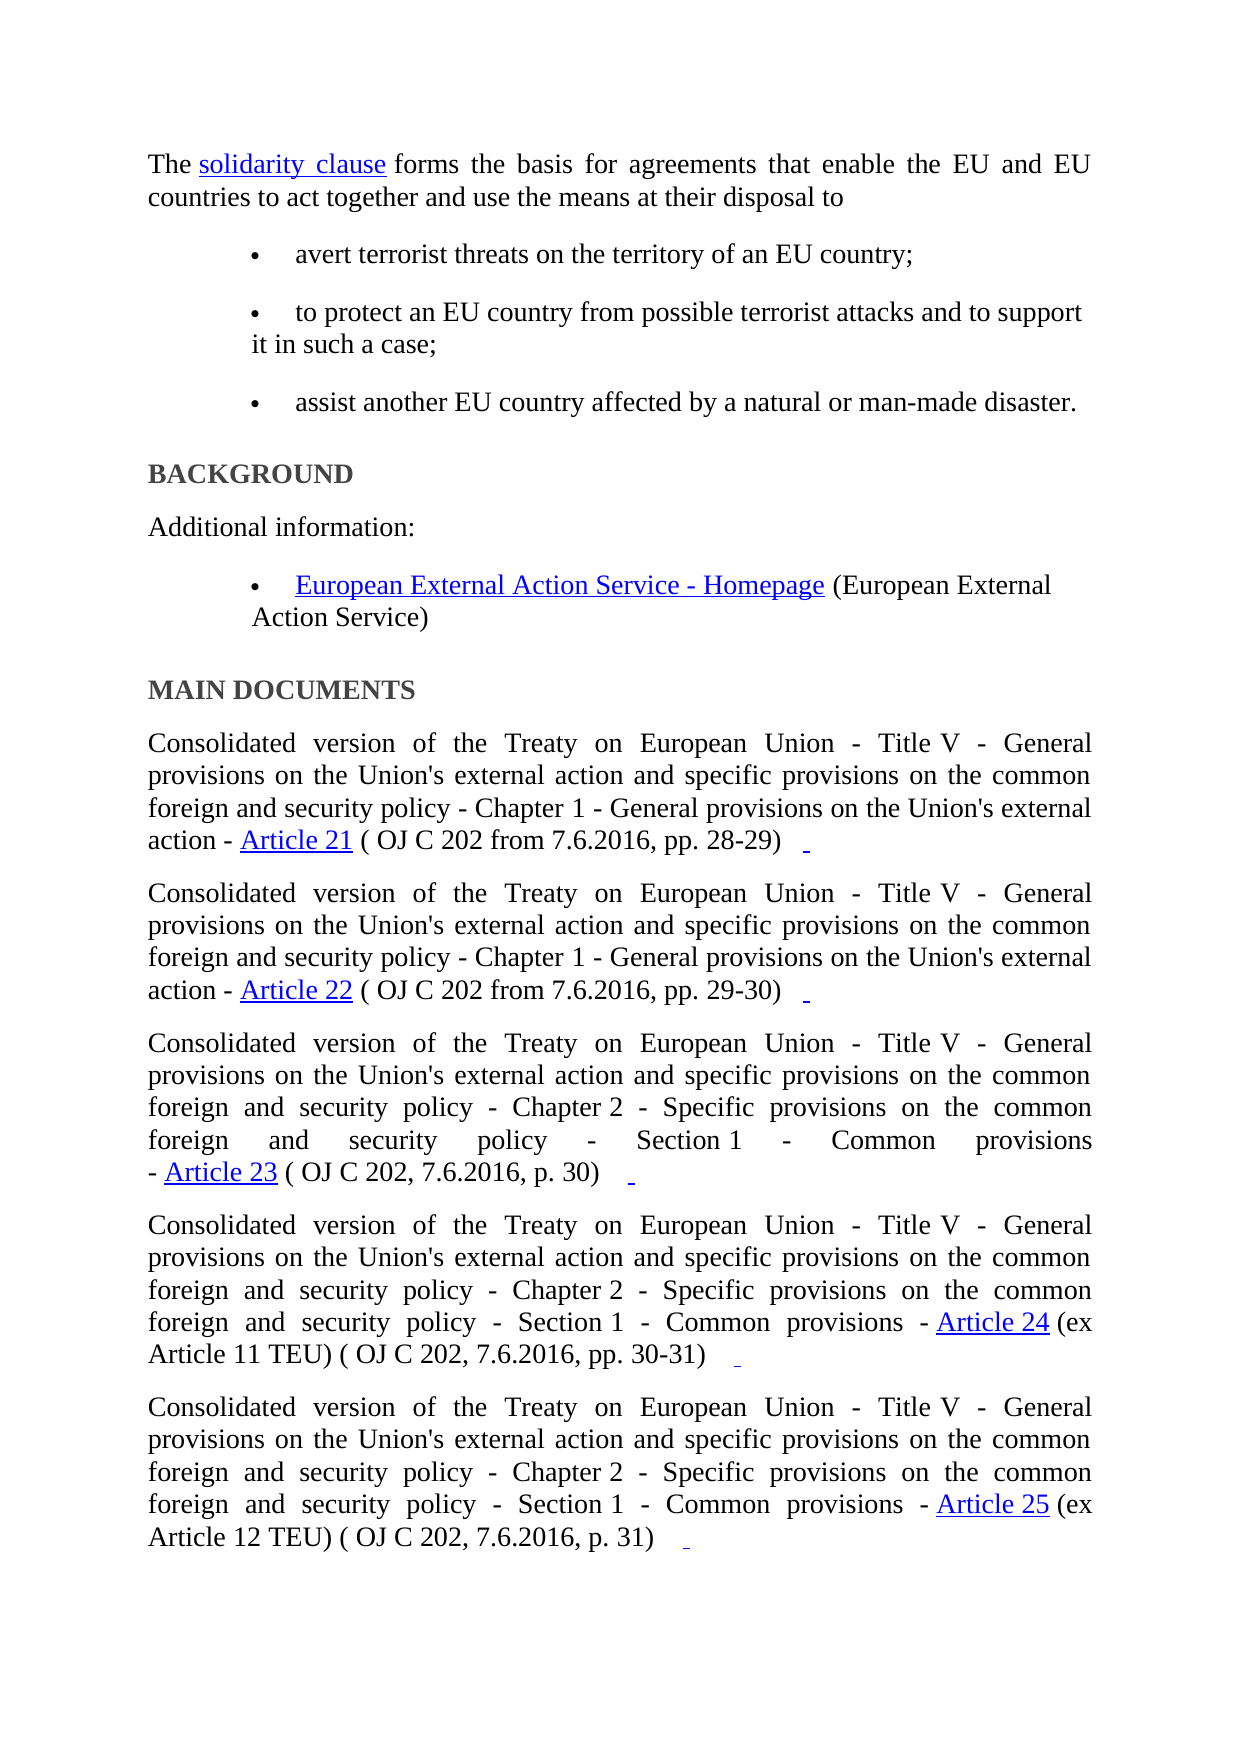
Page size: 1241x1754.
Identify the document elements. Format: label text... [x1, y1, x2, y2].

list avert terrorist threats on the territory of an EU country; [251, 237, 1093, 270]
text Consolidated version of the Treaty on European Union - Title V - General provisions on the Union's external action and specific provisions on the common foreign and security policy - Chapter 1 - General provisions on the Union's external action - Article 22 ( OJ C 202 from 7.6.2016, pp. 29-30) [148, 876, 1093, 1005]
text Consolidated version of the Treaty on European Union - Title V - General provisions on the Union's external action and specific provisions on the common foreign and security policy - Chapter 2 - Specific provisions on the common foreign and security policy - Section 1 - Common provisions - Article 24 (ex Article 11 TEU) ( OJ C 202, 7.6.2016, pp. 30-31) [148, 1208, 1093, 1370]
list European External Action Service - Homepage (European External Action Service) [251, 568, 1093, 632]
text BACKGROUND [148, 458, 1093, 490]
list assist another EU country affected by a natural or man-made disaster. [251, 384, 1093, 417]
text MAIN DOCUMENTS [148, 673, 1093, 706]
text Consolidated version of the Treaty on European Union - Title V - General provisions on the Union's external action and specific provisions on the common foreign and security policy - Chapter 1 - General provisions on the Union's external action - Article 21 ( OJ C 202 from 7.6.2016, pp. 28-29) [148, 726, 1093, 855]
text The solidarity clause forms the basis for agreements that enable the EU and EU countries to act together and use the means at their disposal to [148, 148, 1093, 212]
text Additional information: [148, 510, 1093, 543]
list to protect an EU country from possible terrorist attacks and to support it in such a case; [251, 295, 1093, 359]
text Consolidated version of the Treaty on European Union - Title V - General provisions on the Union's external action and specific provisions on the common foreign and security policy - Chapter 2 - Specific provisions on the common foreign and security policy - Section 1 - Common provisions - Article 25 (ex Article 12 TEU) ( OJ C 202, 7.6.2016, p. 31) [148, 1390, 1093, 1552]
text Consolidated version of the Treaty on European Union - Title V - General provisions on the Union's external action and specific provisions on the common foreign and security policy - Chapter 2 - Specific provisions on the common foreign and security policy - Section 1 - Common provisions - Article 23 ( OJ C 202, 7.6.2016, p. 30) [148, 1026, 1093, 1188]
